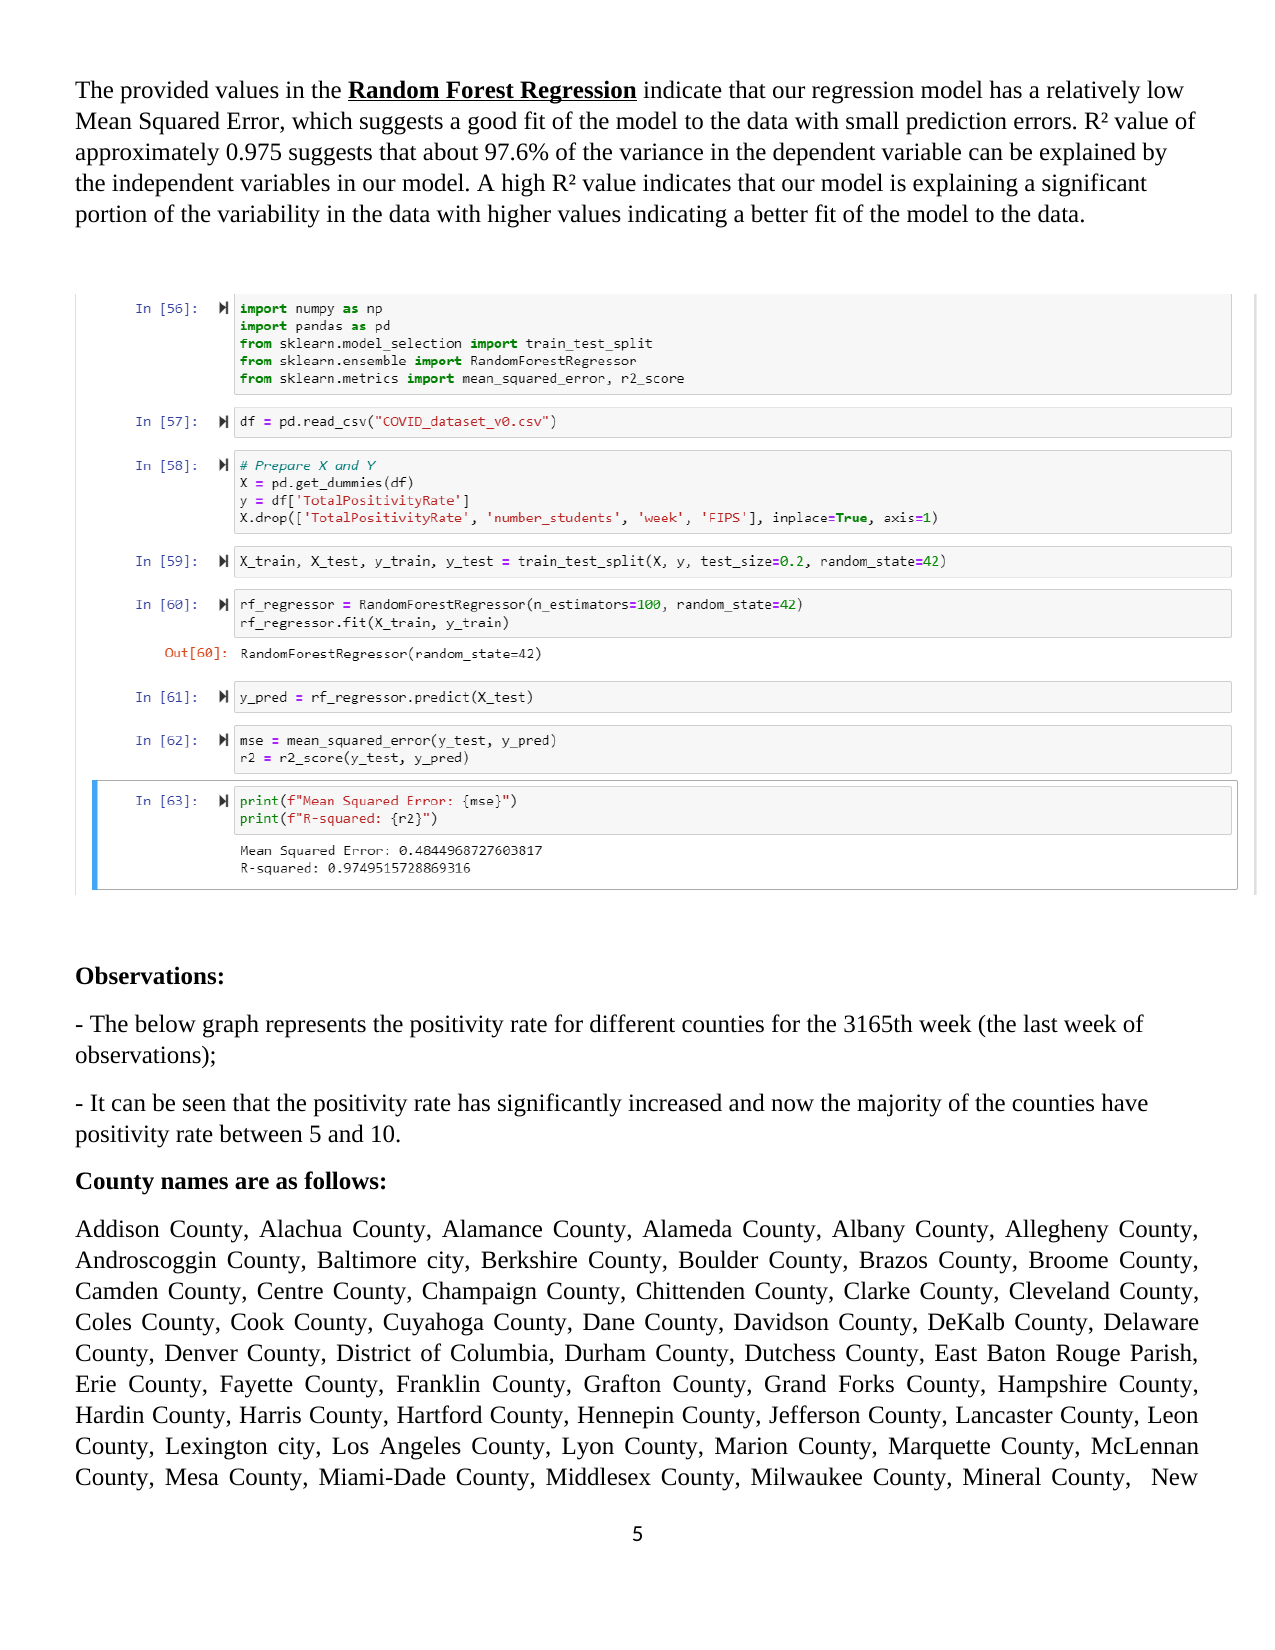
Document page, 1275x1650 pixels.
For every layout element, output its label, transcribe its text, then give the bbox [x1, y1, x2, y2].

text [75, 1214, 1200, 1491]
picture [75, 294, 1257, 895]
text The provided values in the Random Forest Regression indicate that our regression model has a relatively low Mean Squared Error, which suggests a good fit of the model to the data with small prediction errors. R² value of approximately 0.975 suggests that about 97.6% of the variance in the dependent variable can be explained by the independent variables in our model. A high R² value indicates that our model is explaining a significant portion of the variability in the data with higher values indicating a better fit of the model to the data. [75, 75, 1200, 228]
text Observations: [75, 961, 1200, 990]
text County names are as follows: [75, 1166, 1200, 1195]
text - The below graph represents the positivity rate for different counties for the 3165th week (the last week of observations); [75, 1009, 1200, 1069]
text - It can be seen that the positivity rate has significantly increased and now the majority of the counties have positivity rate between 5 and 10. [75, 1088, 1200, 1147]
